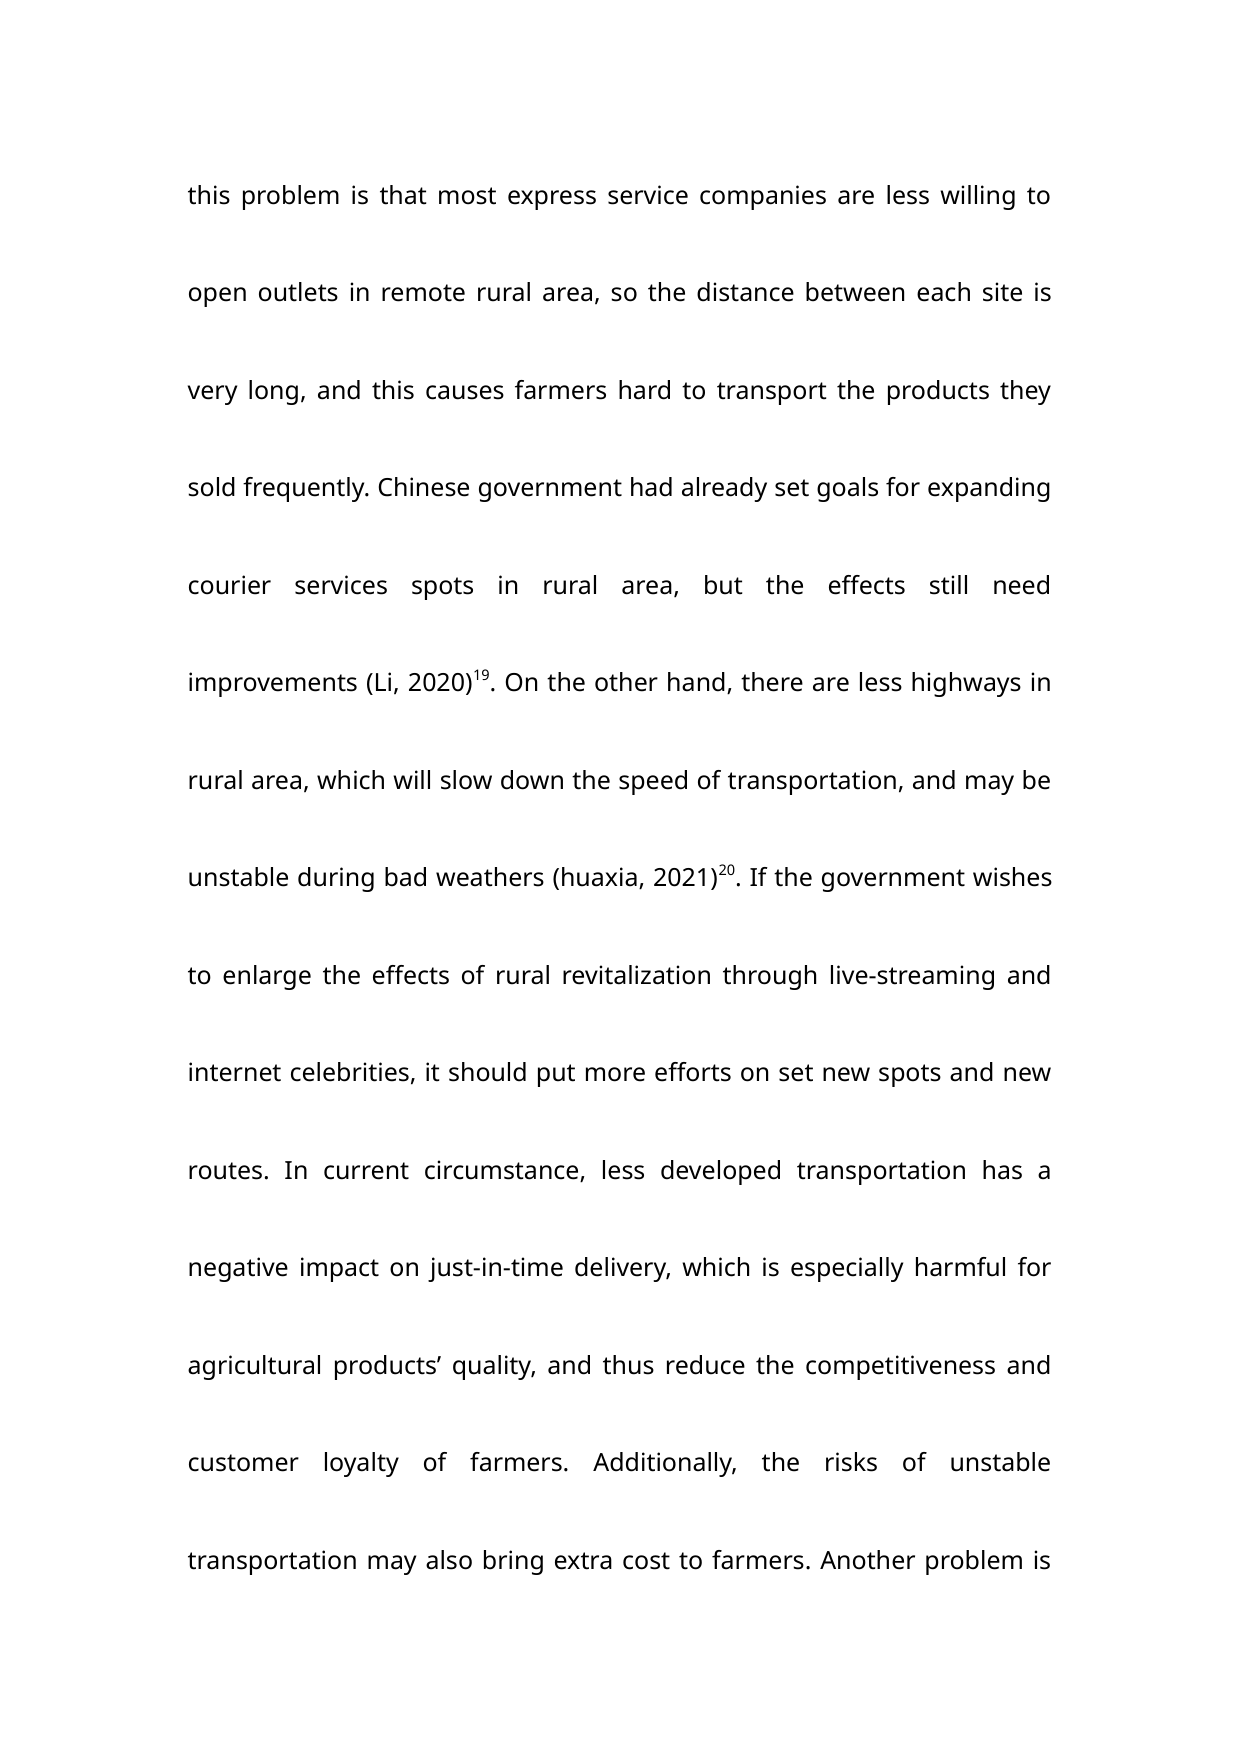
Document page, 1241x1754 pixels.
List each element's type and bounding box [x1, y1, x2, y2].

text [187, 162, 1053, 1592]
